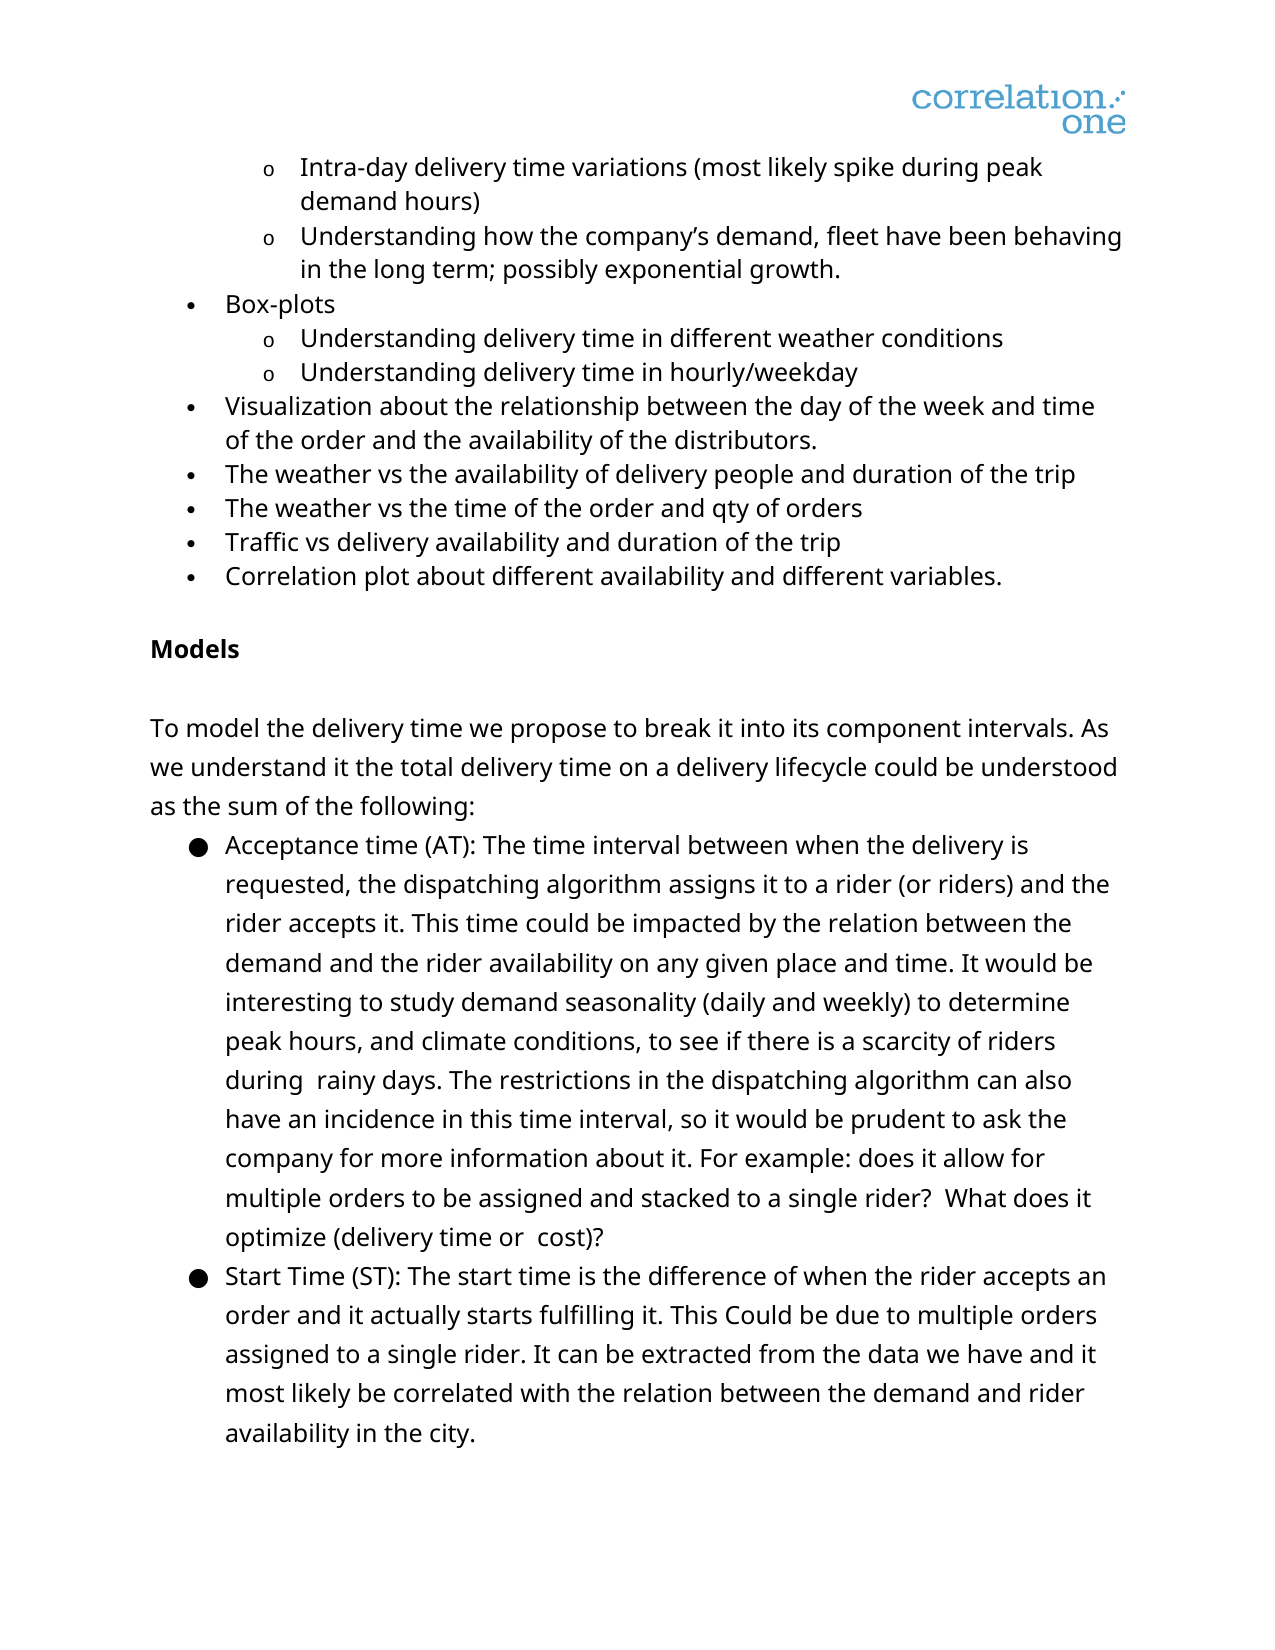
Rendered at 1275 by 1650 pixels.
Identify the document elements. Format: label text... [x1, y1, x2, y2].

list The weather vs the time of the order and qty of orders [187, 491, 1125, 525]
list Understanding how the company’s demand, fleet have been behaving in the long term; possibly exponential growth. [262, 218, 1125, 286]
list Traffic vs delivery availability and duration of the trip [187, 525, 1125, 559]
list The weather vs the availability of delivery people and duration of the trip [187, 457, 1125, 491]
list Box-plots [187, 286, 1125, 320]
list Acceptance time (AT): The time interval between when the delivery is requested, the dispatching algorithm assigns it to a rider (or riders) and the rider accepts it. This time could be impacted by the relation between the demand and the rider availability on any given place and time. It would be interesting to study demand seasonality (daily and weekly) to determine peak hours, and climate conditions, to see if there is a scarcity of riders during rainy days. The restrictions in the dispatching algorithm can also have an incidence in this time interval, so it would be prudent to ask the company for more information about it. For example: does it allow for multiple orders to be assigned and stacked to a single rider? What does it optimize (delivery time or cost)? [187, 828, 1125, 1253]
text Models [150, 632, 1125, 666]
list Correlation plot about different availability and different variables. [187, 559, 1125, 593]
list Understanding delivery time in hourly/weekday [262, 354, 1125, 388]
list Understanding delivery time in different weather conditions [262, 320, 1125, 354]
picture [912, 75, 1125, 146]
text To model the delivery time we propose to break it into its component intervals. As we understand it the total delivery time on a delivery lifecycle could be understood as the sum of the following: [150, 710, 1125, 823]
list Visualization about the relationship between the day of the week and time of the order and the availability of the distributors. [187, 388, 1125, 457]
list Intra-day delivery time variations (most likely spike during peak demand hours) [262, 150, 1125, 218]
list Start Time (ST): The start time is the difference of when the rider accepts an order and it actually starts fulfilling it. This Could be due to multiple orders assigned to a single rider. It can be extracted from the data we have and it most likely be correlated with the relation between the demand and rider availability in the city. [187, 1259, 1125, 1449]
